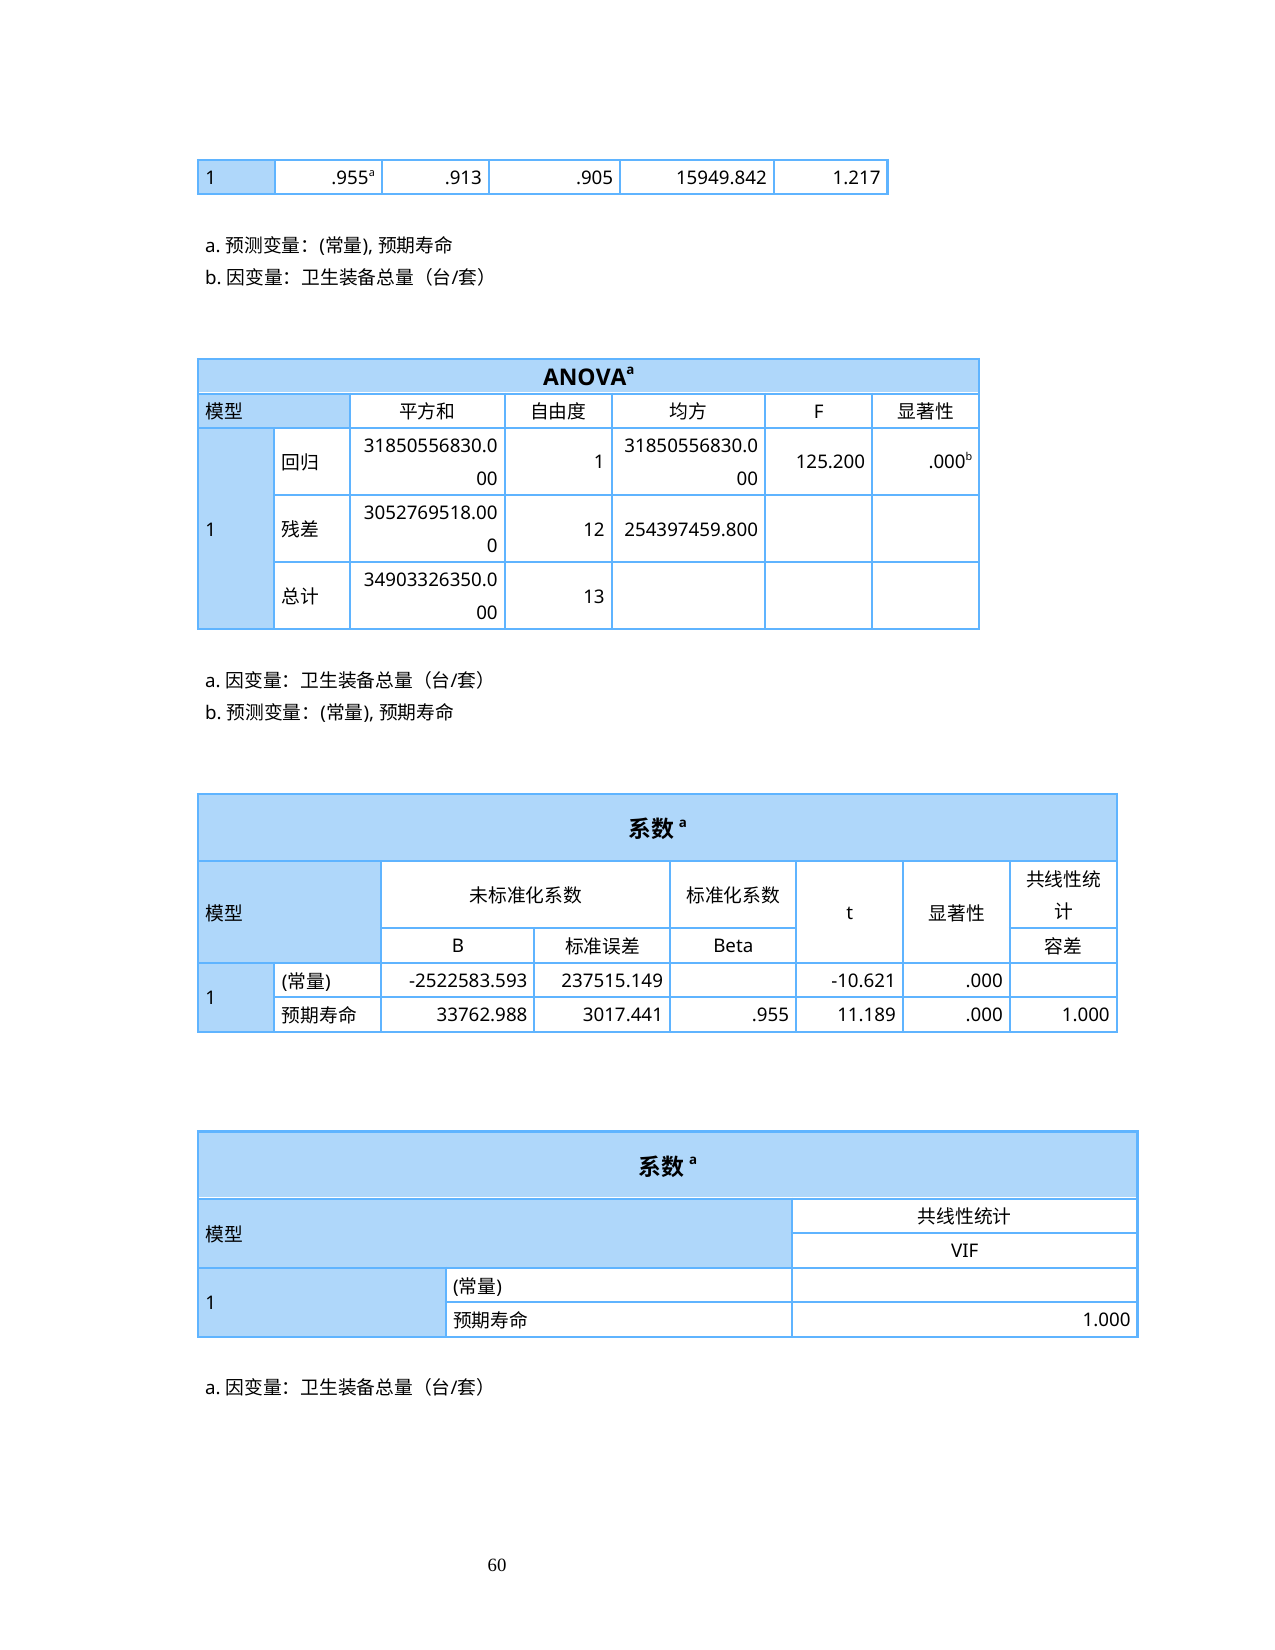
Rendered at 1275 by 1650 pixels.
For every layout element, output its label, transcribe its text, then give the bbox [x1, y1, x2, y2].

table_cell 15949.842 [621, 161, 773, 193]
table_cell Beta [671, 929, 795, 962]
table_cell 显著性 [904, 862, 1009, 962]
table_cell 3017.441 [535, 998, 669, 1031]
table_cell 1 [199, 161, 274, 193]
table_cell 1.000 [793, 1303, 1136, 1336]
table_cell 1 [199, 429, 273, 628]
table_cell 1 [199, 964, 273, 1031]
table_cell .000 [904, 998, 1009, 1031]
table_cell [766, 496, 871, 561]
table_cell [873, 496, 978, 561]
table_cell 自由度 [506, 395, 611, 427]
table_cell 标准化系数 [671, 862, 795, 927]
table_cell 共线性统计 [793, 1200, 1136, 1232]
table_cell 标准误差 [535, 929, 669, 962]
table_cell B [382, 929, 533, 962]
table_cell -10.621 [797, 964, 902, 996]
table_header a. 预测变量：(常量), 预期寿命 [199, 228, 889, 260]
table_cell (常量) [447, 1269, 791, 1301]
table_cell b. 因变量：卫生装备总量（台/套） [199, 260, 889, 293]
table_cell [1011, 964, 1116, 996]
table_cell .913 [383, 161, 488, 193]
table_cell F [766, 395, 871, 427]
table_cell 1.217 [775, 161, 886, 193]
table_cell 模型 [199, 862, 380, 962]
table_cell 11.189 [797, 998, 902, 1031]
table_header a. 因变量：卫生装备总量（台/套） [199, 663, 980, 695]
table_cell -2522583.593 [382, 964, 533, 996]
table_cell [793, 1269, 1136, 1301]
table_cell 1 [506, 429, 611, 494]
table_cell b. 预测变量：(常量), 预期寿命 [199, 695, 980, 728]
table_header a. 因变量：卫生装备总量（台/套） [199, 1370, 1139, 1403]
table_cell 3052769518.000 [351, 496, 504, 561]
table_cell 33762.988 [382, 998, 533, 1031]
table_cell 12 [506, 496, 611, 561]
table_cell 预期寿命 [447, 1303, 791, 1336]
table_cell 1 [199, 1269, 445, 1336]
table_cell .905 [490, 161, 619, 193]
table_cell 显著性 [873, 395, 978, 427]
table_cell 回归 [275, 429, 349, 494]
table_cell 254397459.800 [613, 496, 764, 561]
table_cell 13 [506, 563, 611, 628]
table_header 系数a [199, 795, 1116, 860]
table_cell 125.200 [766, 429, 871, 494]
table_cell 总计 [275, 563, 349, 628]
table_cell t [797, 862, 902, 962]
table_cell 模型 [199, 395, 349, 427]
table_cell VIF [793, 1234, 1136, 1267]
table_cell .955a [276, 161, 381, 193]
table_cell 34903326350.000 [351, 563, 504, 628]
table_cell .000 [904, 964, 1009, 996]
table_cell 1.000 [1011, 998, 1116, 1031]
table_cell 均方 [613, 395, 764, 427]
table_cell [873, 563, 978, 628]
table_cell 预期寿命 [275, 998, 380, 1031]
table_cell 未标准化系数 [382, 862, 669, 927]
table_cell [671, 964, 795, 996]
table_cell .955 [671, 998, 795, 1031]
table_cell 31850556830.000 [351, 429, 504, 494]
table_cell .000b [873, 429, 978, 494]
table_cell 31850556830.000 [613, 429, 764, 494]
table_cell 平方和 [351, 395, 504, 427]
table_header 系数a [199, 1133, 1136, 1197]
table_header ANOVAa [199, 360, 978, 392]
table_cell 237515.149 [535, 964, 669, 996]
table_cell 模型 [199, 1200, 791, 1267]
table_cell (常量) [275, 964, 380, 996]
table_cell [766, 563, 871, 628]
table_cell 容差 [1011, 929, 1116, 962]
table_cell 残差 [275, 496, 349, 561]
table_cell 共线性统计 [1011, 862, 1116, 927]
table_cell [613, 563, 764, 628]
